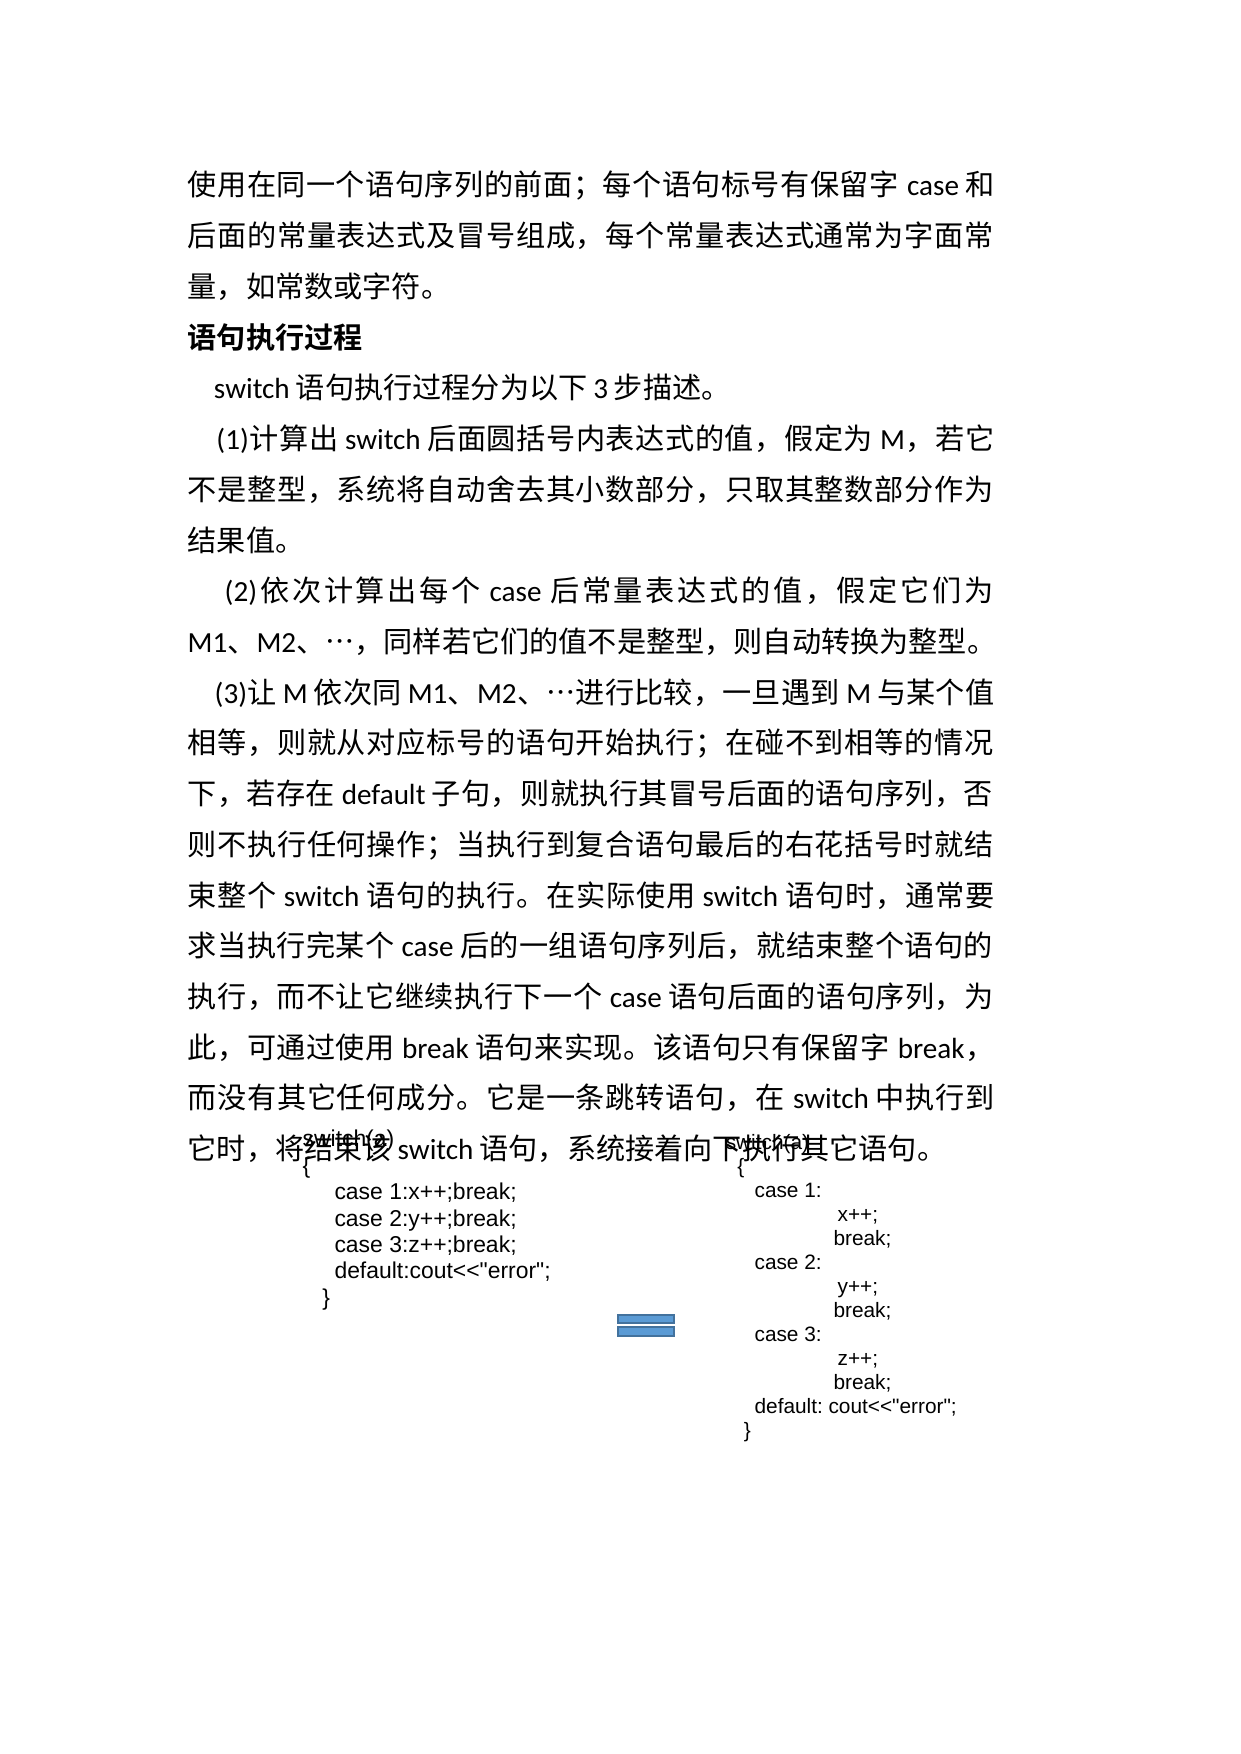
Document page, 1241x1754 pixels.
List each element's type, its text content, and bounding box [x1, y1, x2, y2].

text (1)计算出switch后面圆括号内表达式的值，假定为M，若它不是整型，系统将自动舍去其小数部分，只取其整数部分作为结果值。 [187, 416, 994, 559]
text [187, 162, 994, 306]
text (2)依次计算出每个case后常量表达式的值，假定它们为M1、M2、…，同样若它们的值不是整型，则自动转换为整型。 [187, 568, 994, 661]
text 语句执行过程 [187, 314, 994, 356]
text switch语句执行过程分为以下3步描述。 [187, 365, 994, 407]
text (3)让M依次同M1、M2、…进行比较，一旦遇到M与某个值相等，则就从对应标号的语句开始执行；在碰不到相等的情况下，若存在default子句，则就执行其冒号后面的语句序列，否则不执行任何操作；当执行到复合语句最后的右花括号时就结束整个switch语句的执行。在实际使用switch语句时，通常要求当执行完某个case后的一组语句序列后，就结束整个语句的执行，而不让它继续执行下一个case语句后面的语句序列，为此，可通过使用break语句来实现。该语句只有保留字break，而没有其它任何成分。它是一条跳转语句，在switch中执行到它时，将结束该switch语句，系统接着向下执行其它语句。 [187, 669, 994, 1168]
